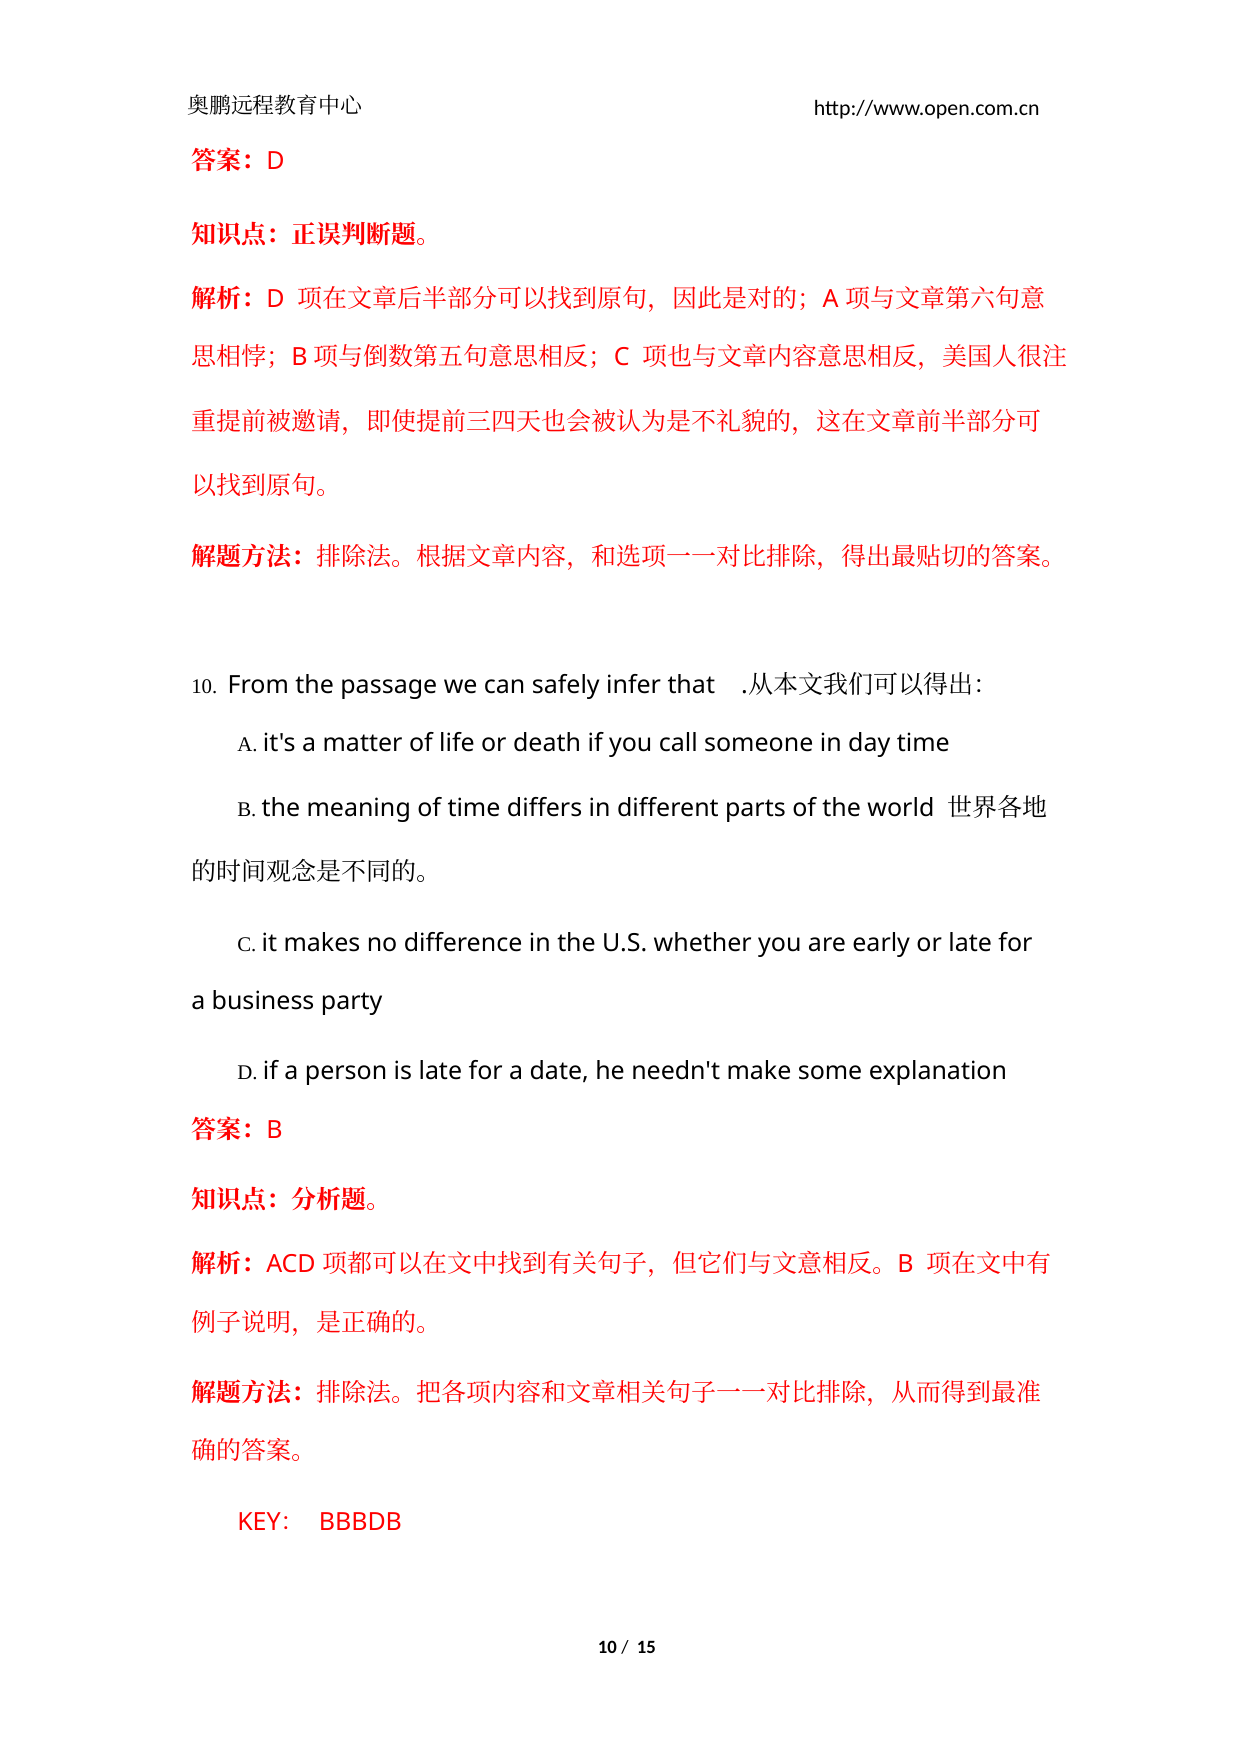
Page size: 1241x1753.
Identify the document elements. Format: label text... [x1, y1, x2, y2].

text KEY： BBBDB [237, 1504, 438, 1537]
text 答案：D [191, 118, 398, 182]
text http://www.open.com.cn [814, 94, 1074, 121]
text 解析：D 项在文章后半部分可以找到原句，因此是对的；A 项与文章第六句意 [191, 281, 1182, 314]
text 思相悖；B 项与倒数第五句意思相反；C 项也与文章内容意思相反，美国人很注 [191, 314, 1182, 379]
text 解题方法：排除法。把各项内容和文章相关句子一一对比排除，从而得到最准 [191, 1375, 1182, 1408]
text 例子说明，是正确的。 [191, 1279, 1182, 1344]
text A. it's a matter of life or death if you call someone in day time [237, 700, 1182, 765]
text C. it makes no difference in the U.S. whether you are early or late for [237, 925, 1181, 958]
text 知识点：分析题。 [191, 1182, 428, 1215]
text D. if a person is late for a date, he needn't make some explanation [237, 1053, 1149, 1086]
text 10. From the passage we can safely infer that .从本文我们可以得出： [191, 667, 1182, 700]
text 解题方法：排除法。根据文章内容，和选项一一对比排除，得出最贴切的答案。 [191, 539, 1186, 572]
text 重提前被邀请，即使提前三四天也会被认为是不礼貌的，这在文章前半部分可 [191, 379, 1182, 443]
text 以找到原句。 [191, 443, 1182, 507]
text 的时间观念是不同的。 [191, 829, 1182, 893]
text 确的答案。 [191, 1408, 1182, 1472]
text B. the meaning of time differs in different parts of the world 世界各地 [237, 765, 1182, 829]
text 10 / 15 [598, 1635, 680, 1658]
text 奥鹏远程教育中心 [187, 96, 398, 118]
text 解析：ACD 项都可以在文中找到有关句子，但它们与文意相反。B 项在文中有 [191, 1246, 1182, 1279]
text 知识点：正误判断题。 [191, 217, 478, 250]
text a business party [191, 958, 1181, 1022]
text 答案：B [191, 1086, 1149, 1151]
